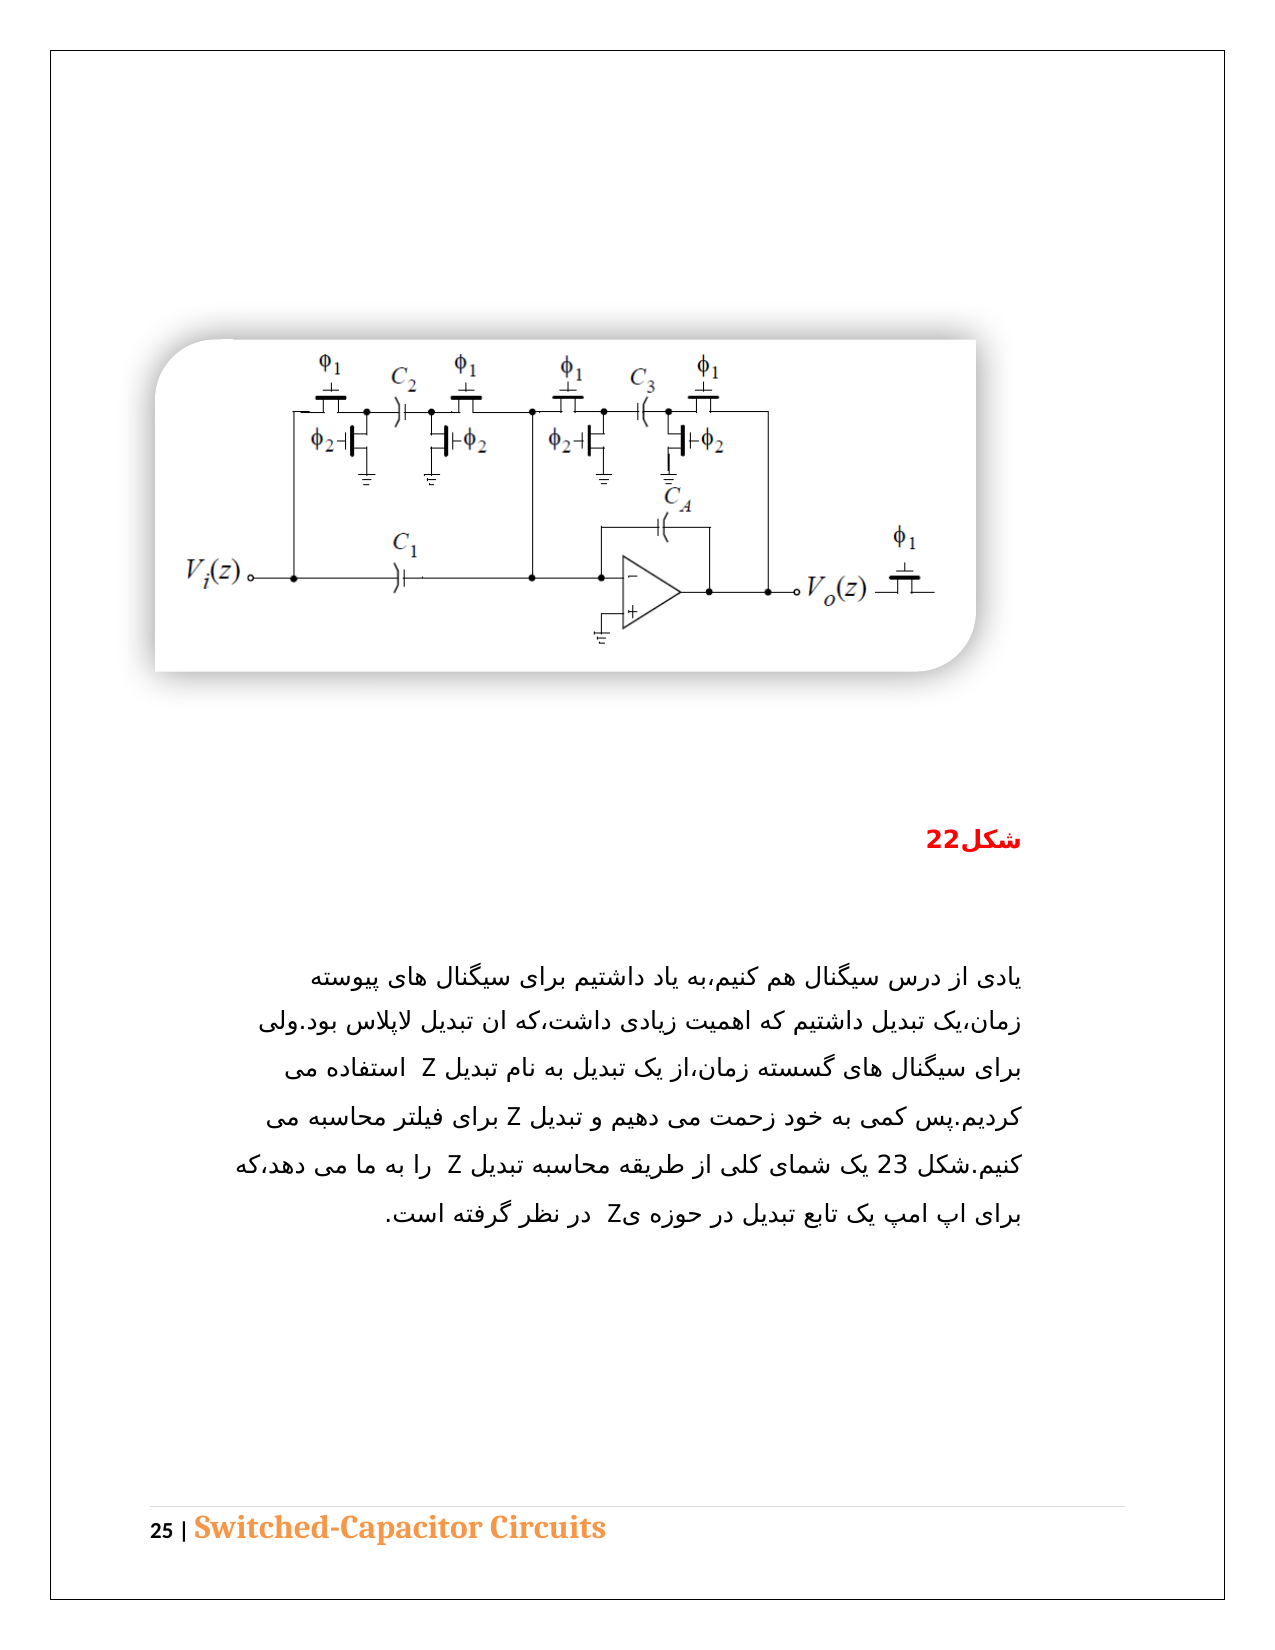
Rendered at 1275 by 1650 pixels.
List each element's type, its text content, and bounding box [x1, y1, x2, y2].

picture [170, 355, 961, 656]
text یادی از درس سیگنال هم کنیم،به یاد داشتیم برای سیگنال های پیوسته زمان،یک تبدیل داشتیم که اهمیت زیادی داشت،که ان تبدیل لاپلاس بود.ولی برای سیگنال های گسسته زمان،از یک تبدیل به نام تبدیل Z استفاده می کردیم.پس کمی به خود زحمت می دهیم و تبدیل Z برای فیلتر محاسبه می کنیم.شکل 23 یک شمای کلی از طریقه محاسبه تبدیل Z را به ما می دهد،که برای اپ امپ یک تابع تبدیل در حوزه یZ در نظر گرفته است. [225, 962, 1022, 1229]
text شکل22 [225, 826, 1022, 855]
